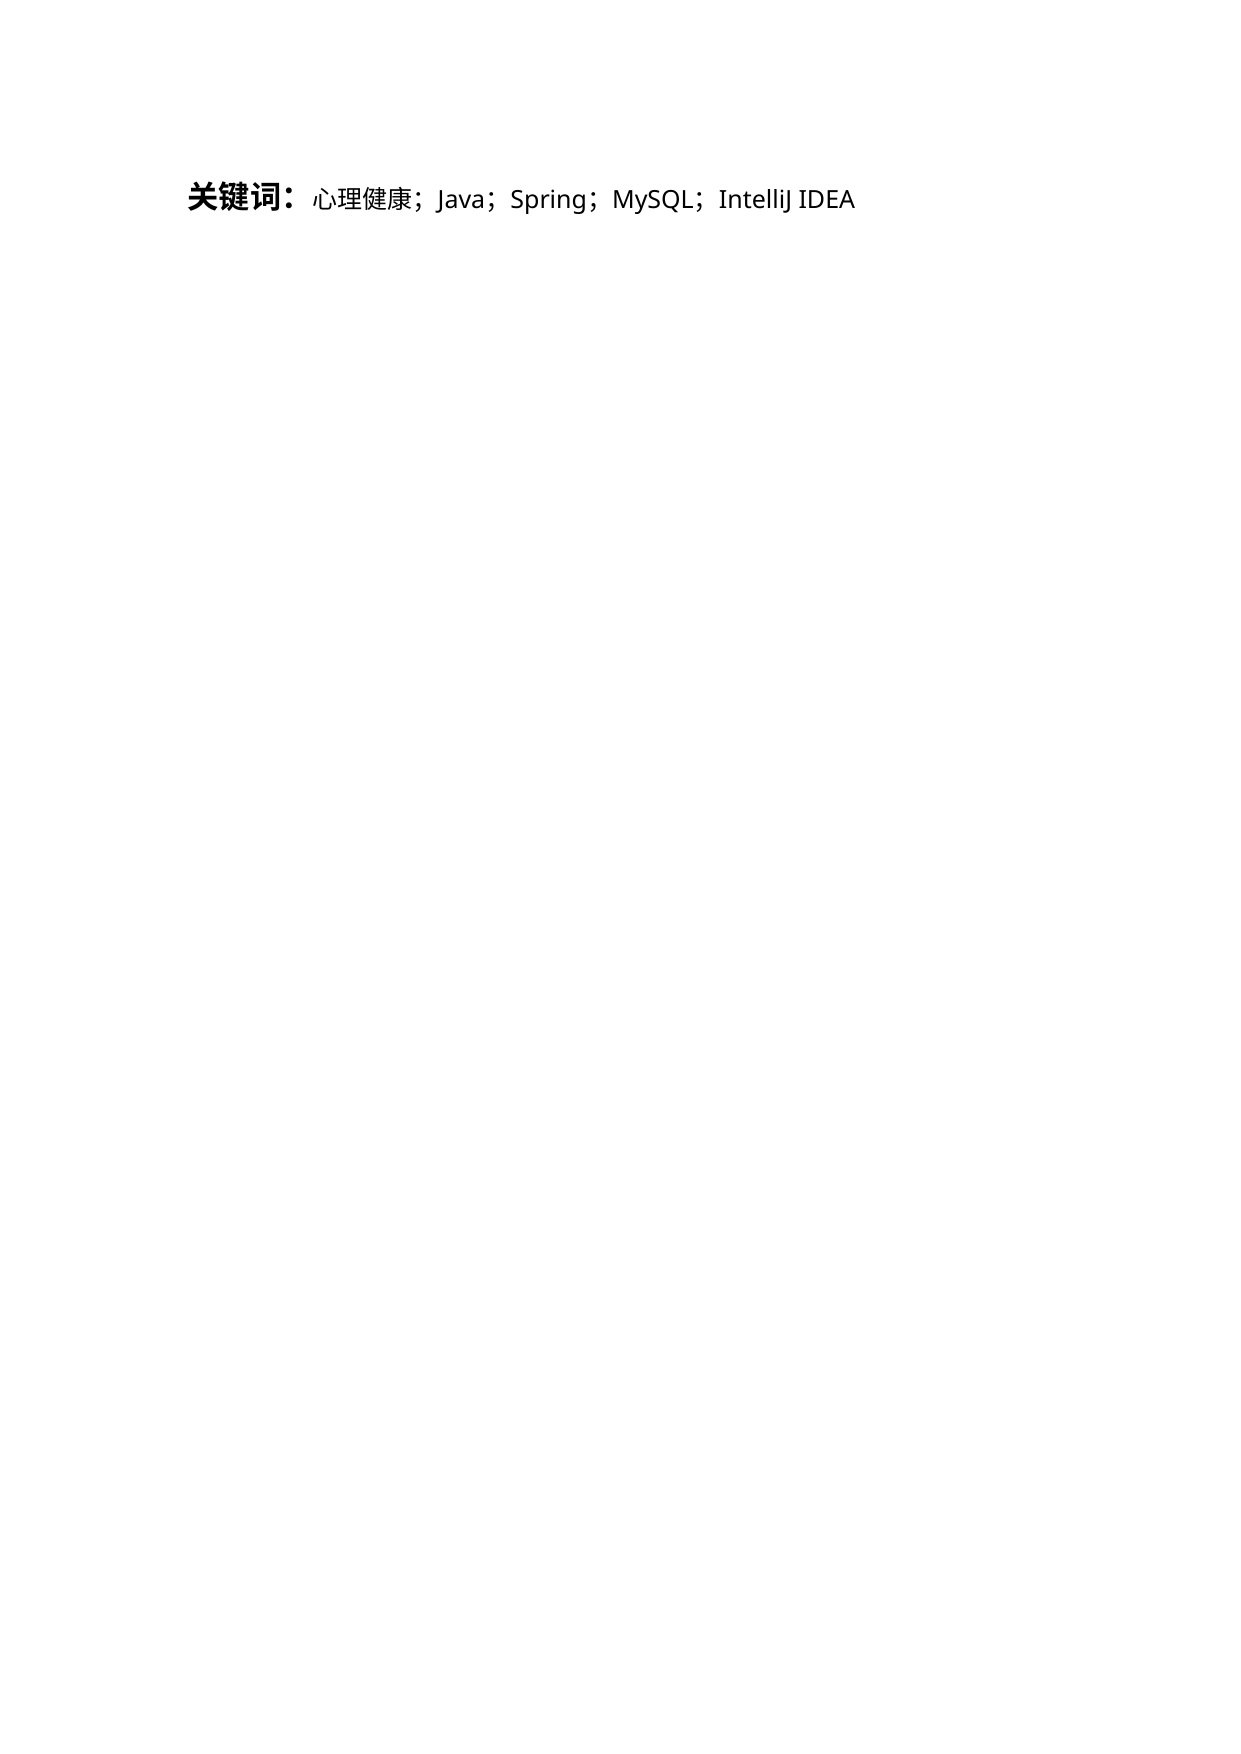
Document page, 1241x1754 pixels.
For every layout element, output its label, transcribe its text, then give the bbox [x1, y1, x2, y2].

text 关键词：心理健康；Java；Spring；MySQL；IntelliJ IDEA [187, 162, 1053, 227]
